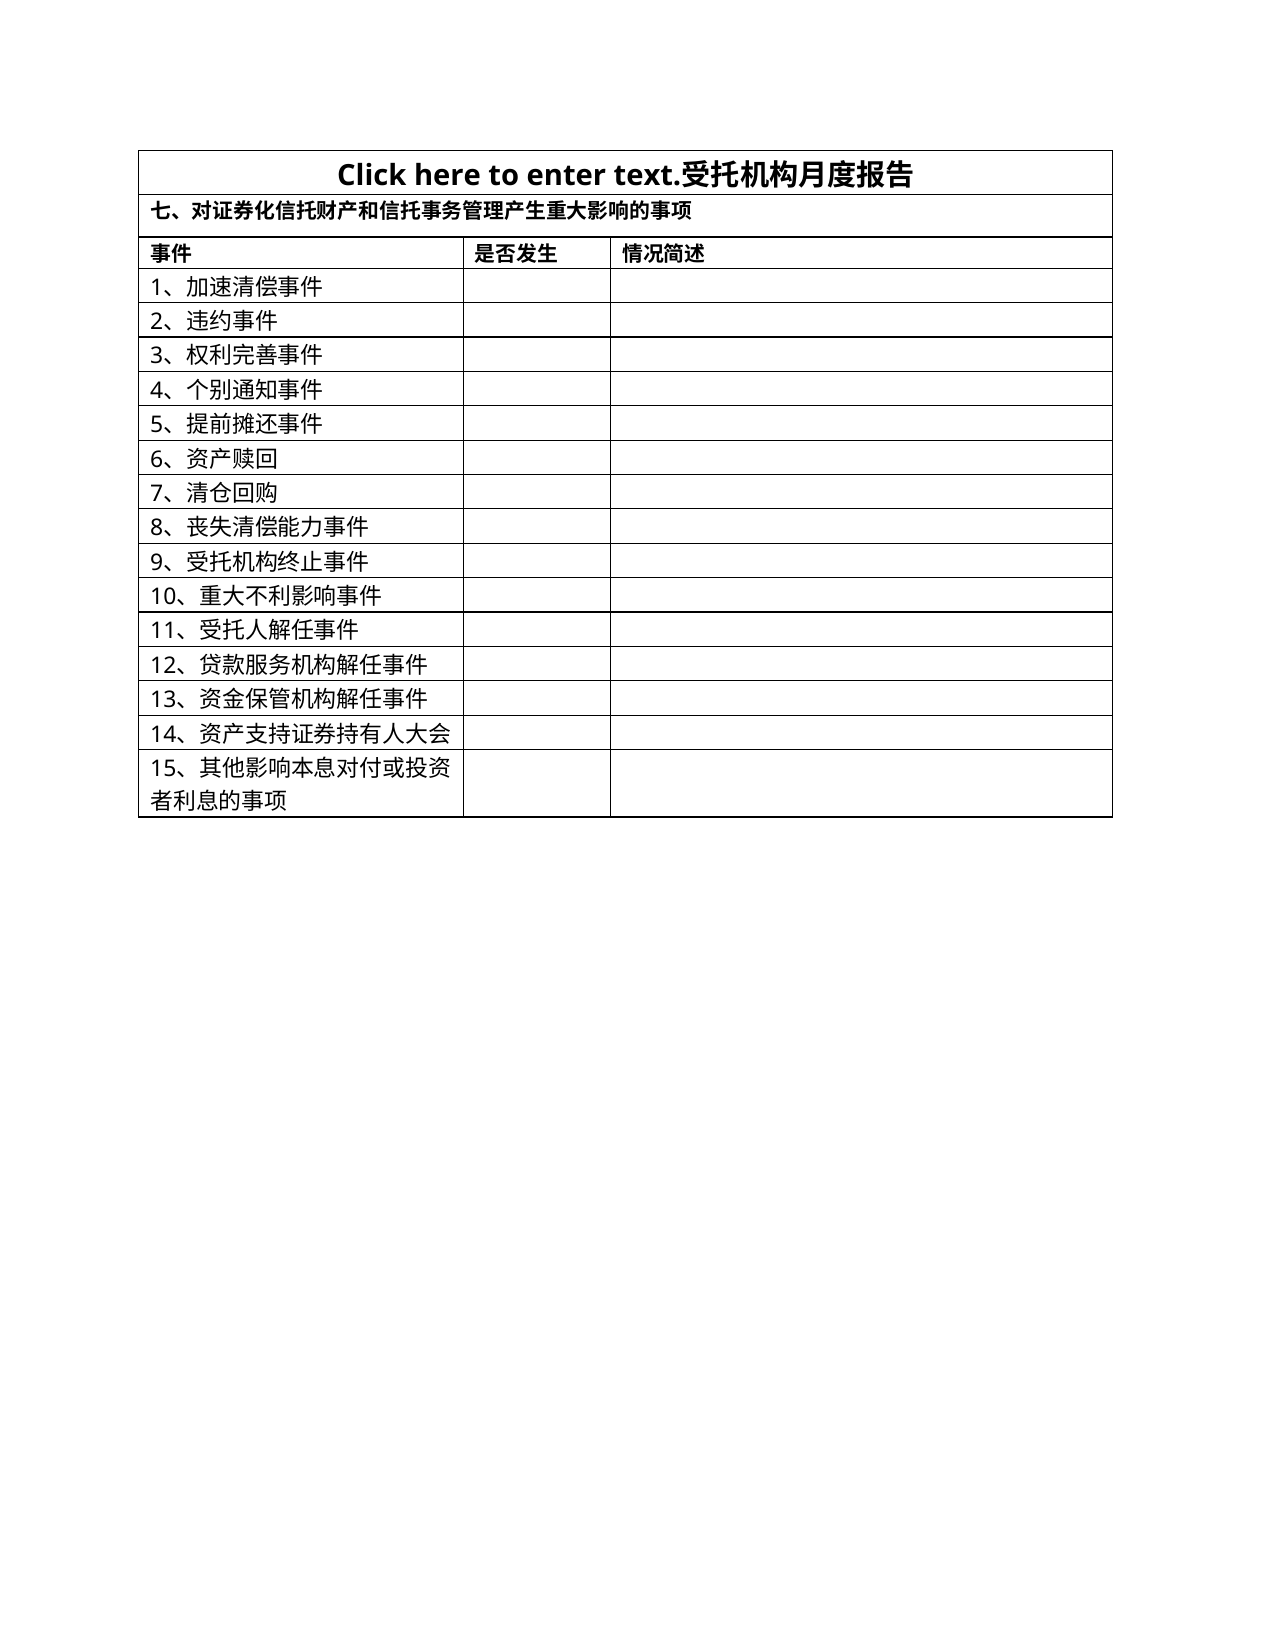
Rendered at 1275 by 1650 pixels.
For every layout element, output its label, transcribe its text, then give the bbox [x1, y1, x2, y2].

table_cell [464, 647, 610, 680]
table_cell [611, 441, 1112, 474]
table_cell 2、违约事件 [139, 303, 463, 336]
table_cell [464, 441, 610, 474]
table_cell [464, 509, 610, 543]
table_cell [611, 303, 1112, 336]
table_cell [611, 372, 1112, 405]
table_cell [464, 475, 610, 508]
table_cell 3、权利完善事件 [139, 338, 463, 371]
table_header 受托机构月度报告 [139, 151, 1112, 193]
table_cell 11、受托人解任事件 [139, 613, 463, 646]
table_cell [464, 613, 610, 646]
table_cell 情况简述 [611, 238, 1112, 268]
table_cell [611, 544, 1112, 577]
table_cell 6、资产赎回 [139, 441, 463, 474]
table_cell [611, 338, 1112, 371]
table_cell 14、资产支持证券持有人大会 [139, 716, 463, 749]
table_cell 事件 [139, 238, 463, 268]
table_cell [464, 269, 610, 302]
table_cell 7、清仓回购 [139, 475, 463, 508]
table_cell 15、其他影响本息对付或投资者利息的事项 [139, 750, 463, 816]
table_cell 8、丧失清偿能力事件 [139, 509, 463, 543]
table_cell [464, 544, 610, 577]
table_cell [611, 647, 1112, 680]
table_cell [464, 578, 610, 611]
table_cell 13、资金保管机构解任事件 [139, 681, 463, 714]
table_cell [611, 716, 1112, 749]
table_cell [611, 578, 1112, 611]
table_cell 5、提前摊还事件 [139, 406, 463, 439]
table_cell [611, 613, 1112, 646]
table_cell [611, 681, 1112, 714]
table_cell 七、对证券化信托财产和信托事务管理产生重大影响的事项 [139, 195, 1112, 236]
table_cell [611, 406, 1112, 439]
table_cell [611, 269, 1112, 302]
table_cell [464, 303, 610, 336]
table_cell [464, 681, 610, 714]
table_cell 10、重大不利影响事件 [139, 578, 463, 611]
table_cell [464, 372, 610, 405]
table_cell 4、个别通知事件 [139, 372, 463, 405]
table_cell [464, 338, 610, 371]
table_cell 是否发生 [464, 238, 610, 268]
table_cell [611, 509, 1112, 543]
table_cell 9、受托机构终止事件 [139, 544, 463, 577]
table_cell 12、贷款服务机构解任事件 [139, 647, 463, 680]
table_cell [611, 750, 1112, 816]
table_cell [464, 406, 610, 439]
table_cell 1、加速清偿事件 [139, 269, 463, 302]
table_cell [464, 716, 610, 749]
table_cell [611, 475, 1112, 508]
table_cell [464, 750, 610, 816]
